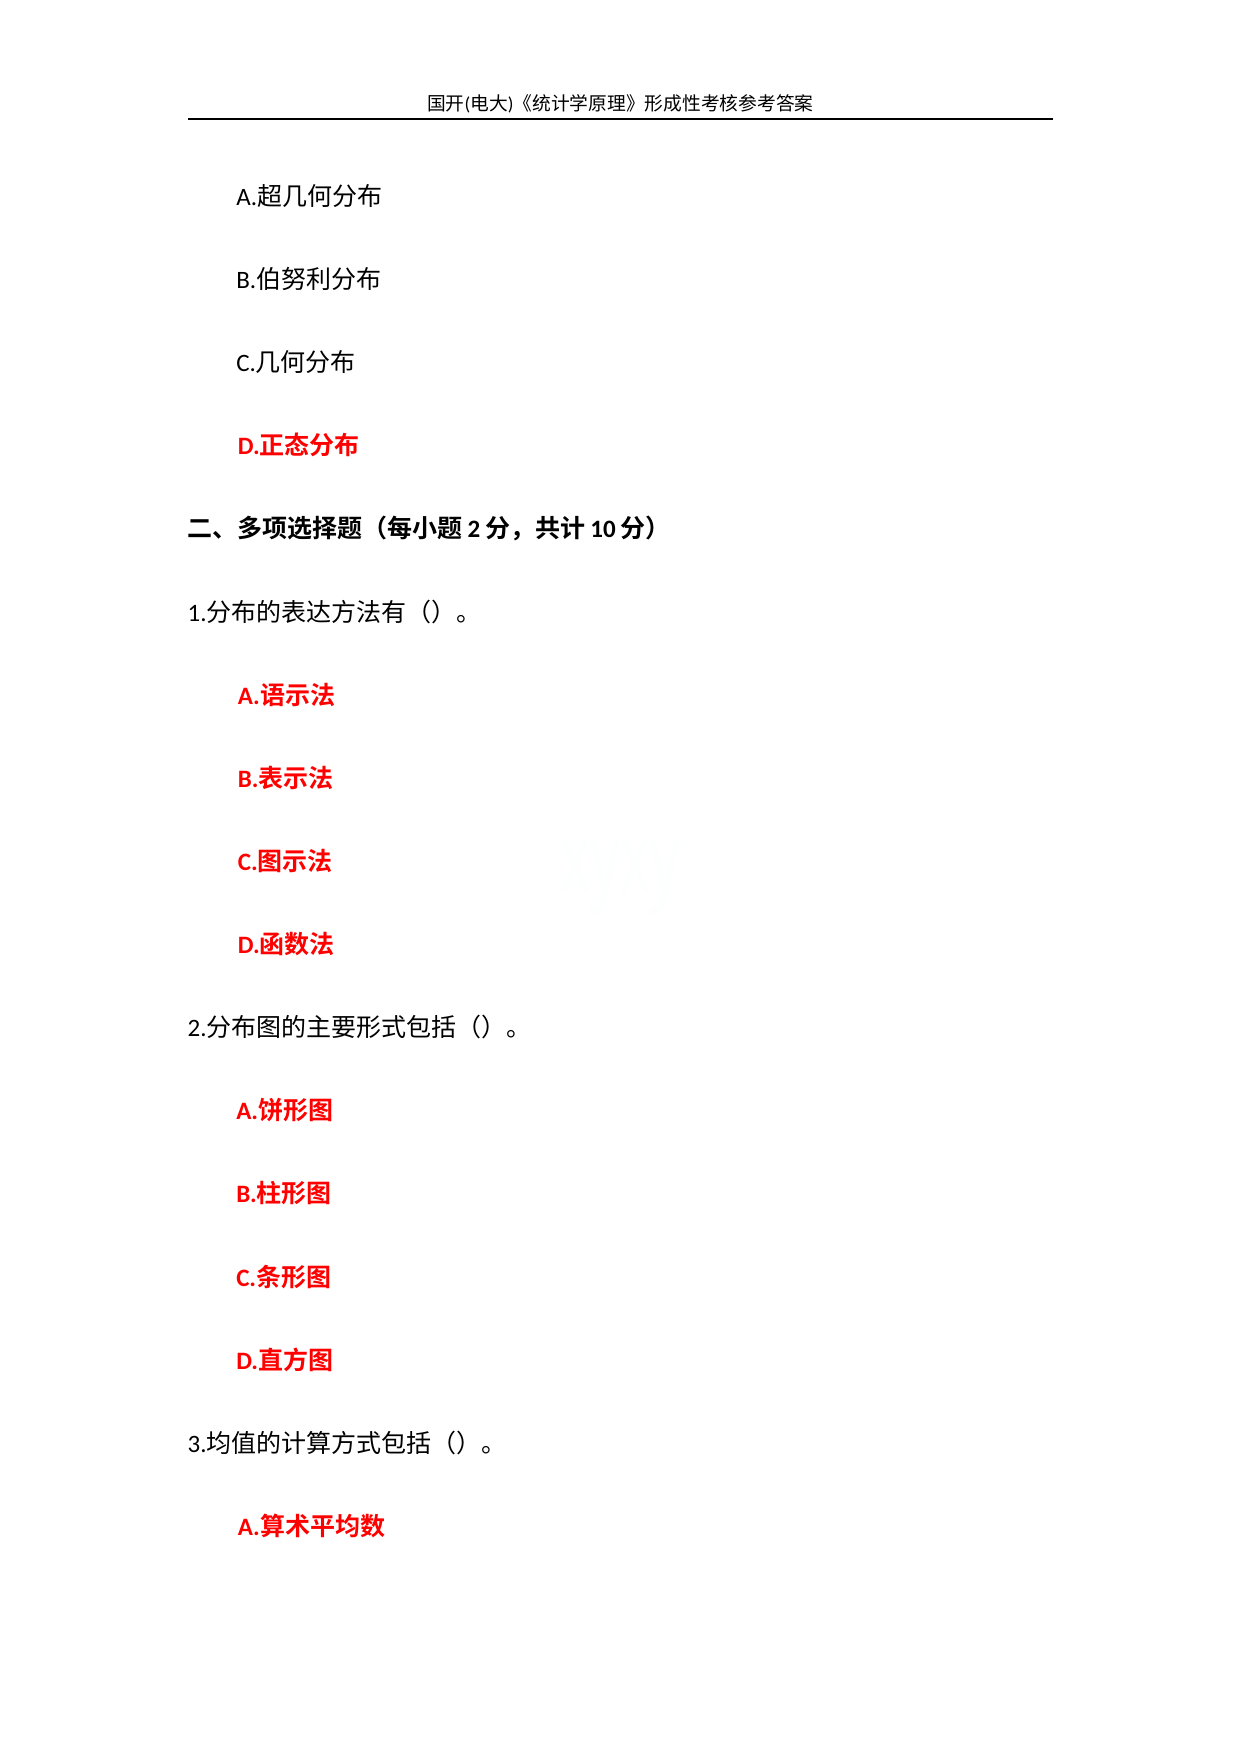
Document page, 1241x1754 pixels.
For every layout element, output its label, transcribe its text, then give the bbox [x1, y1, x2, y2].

text 2.分布图的主要形式包括（）。 [187, 993, 1053, 1058]
text A.超几何分布 [187, 162, 1053, 227]
text A.饼形图 [187, 1076, 1053, 1141]
text B.伯努利分布 [187, 245, 1053, 310]
text D.函数法 [187, 910, 1053, 975]
text D.正态分布 [187, 411, 1053, 476]
text D.直方图 [187, 1326, 1053, 1391]
text A.算术平均数 [187, 1492, 1053, 1557]
text B.表示法 [187, 744, 1053, 809]
text A.语示法 [187, 661, 1053, 726]
text 3.均值的计算方式包括（）。 [187, 1409, 1053, 1474]
text C.图示法 [187, 827, 1053, 892]
text C.条形图 [187, 1243, 1053, 1308]
text C.几何分布 [187, 328, 1053, 393]
text 二、多项选择题（每小题2分，共计10分） [187, 494, 1053, 559]
text B.柱形图 [187, 1159, 1053, 1224]
text 1.分布的表达方法有（）。 [187, 578, 1053, 643]
